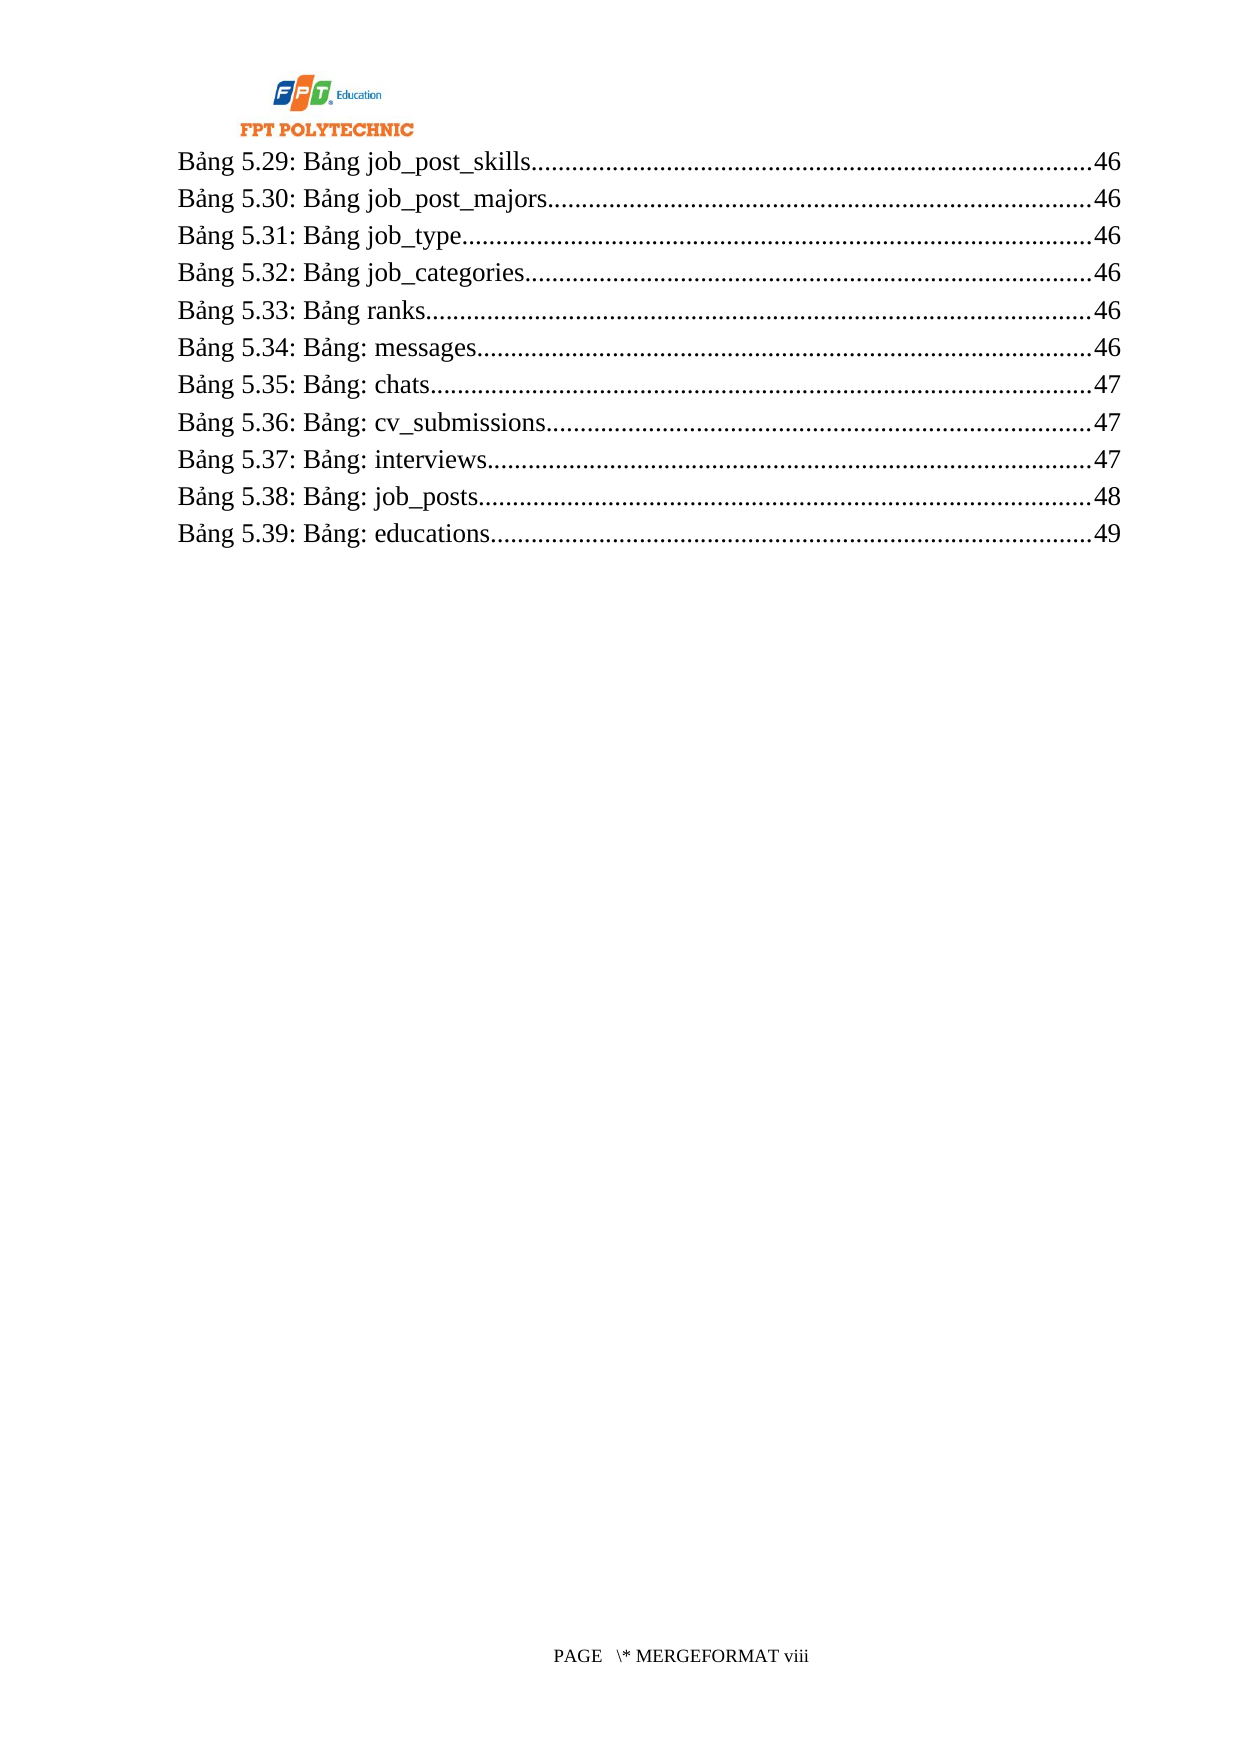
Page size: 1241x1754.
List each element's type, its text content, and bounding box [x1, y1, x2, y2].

picture [236, 71, 415, 141]
text Bảng 5.35: Bảng: chats 47 [177, 368, 1122, 399]
text Bảng 5.31: Bảng job_type 46 [177, 219, 1122, 250]
text Bảng 5.37: Bảng: interviews 47 [177, 443, 1122, 474]
text Bảng 5.36: Bảng: cv_submissions 47 [177, 406, 1122, 437]
text Bảng 5.29: Bảng job_post_skills 46 [177, 145, 1122, 176]
text Bảng 5.32: Bảng job_categories 46 [177, 257, 1122, 288]
text Bảng 5.33: Bảng ranks 46 [177, 294, 1122, 325]
text Bảng 5.39: Bảng: educations 49 [177, 518, 1122, 549]
text Bảng 5.38: Bảng: job_posts 48 [177, 480, 1122, 511]
text Bảng 5.30: Bảng job_post_majors 46 [177, 182, 1122, 213]
text Bảng 5.34: Bảng: messages 46 [177, 331, 1122, 362]
